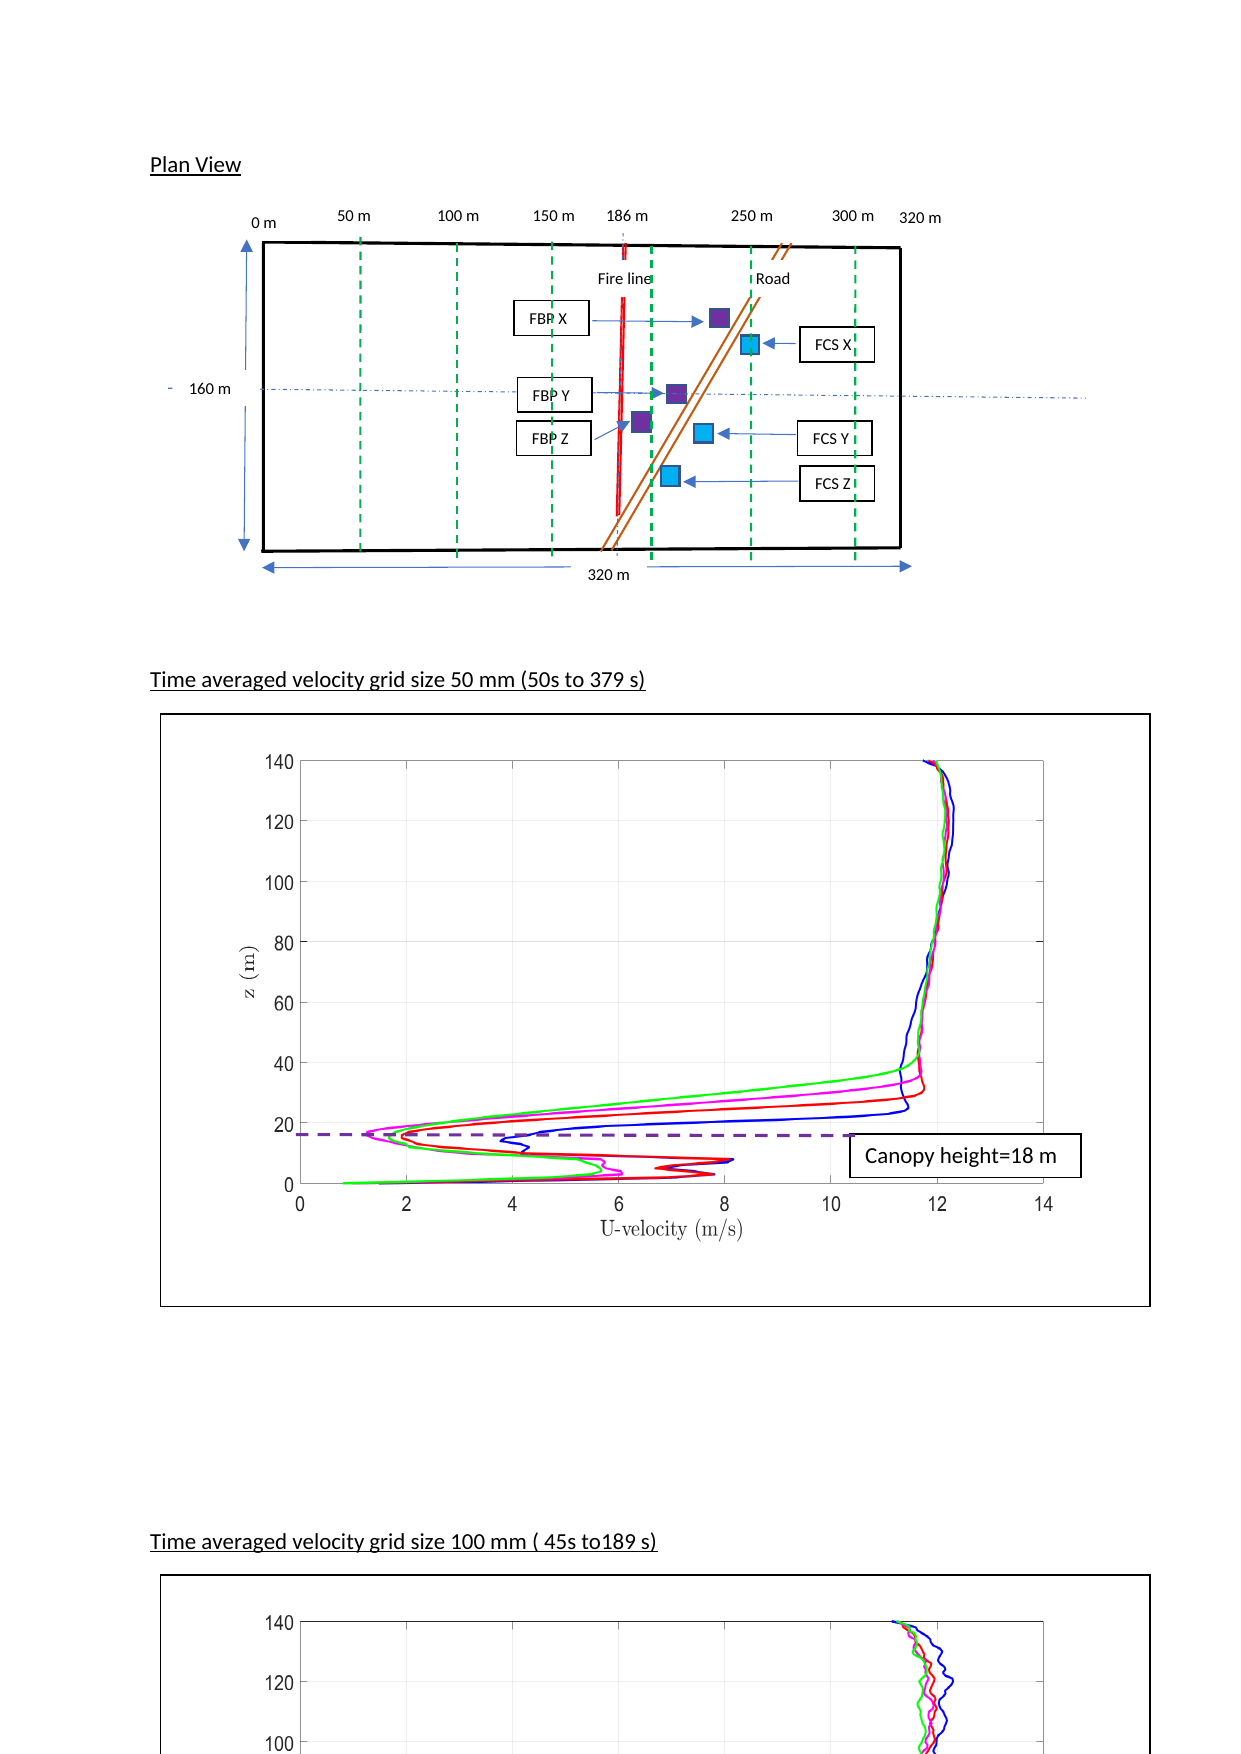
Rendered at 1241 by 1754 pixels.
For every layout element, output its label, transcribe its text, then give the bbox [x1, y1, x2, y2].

picture [175, 1582, 1134, 1754]
text Plan View [150, 150, 1090, 178]
text Time averaged velocity grid size 100 mm ( 45s to189 s) [150, 1527, 1090, 1555]
picture [175, 721, 1134, 1244]
text Time averaged velocity grid size 50 mm (50s to 379 s) [150, 666, 1090, 694]
